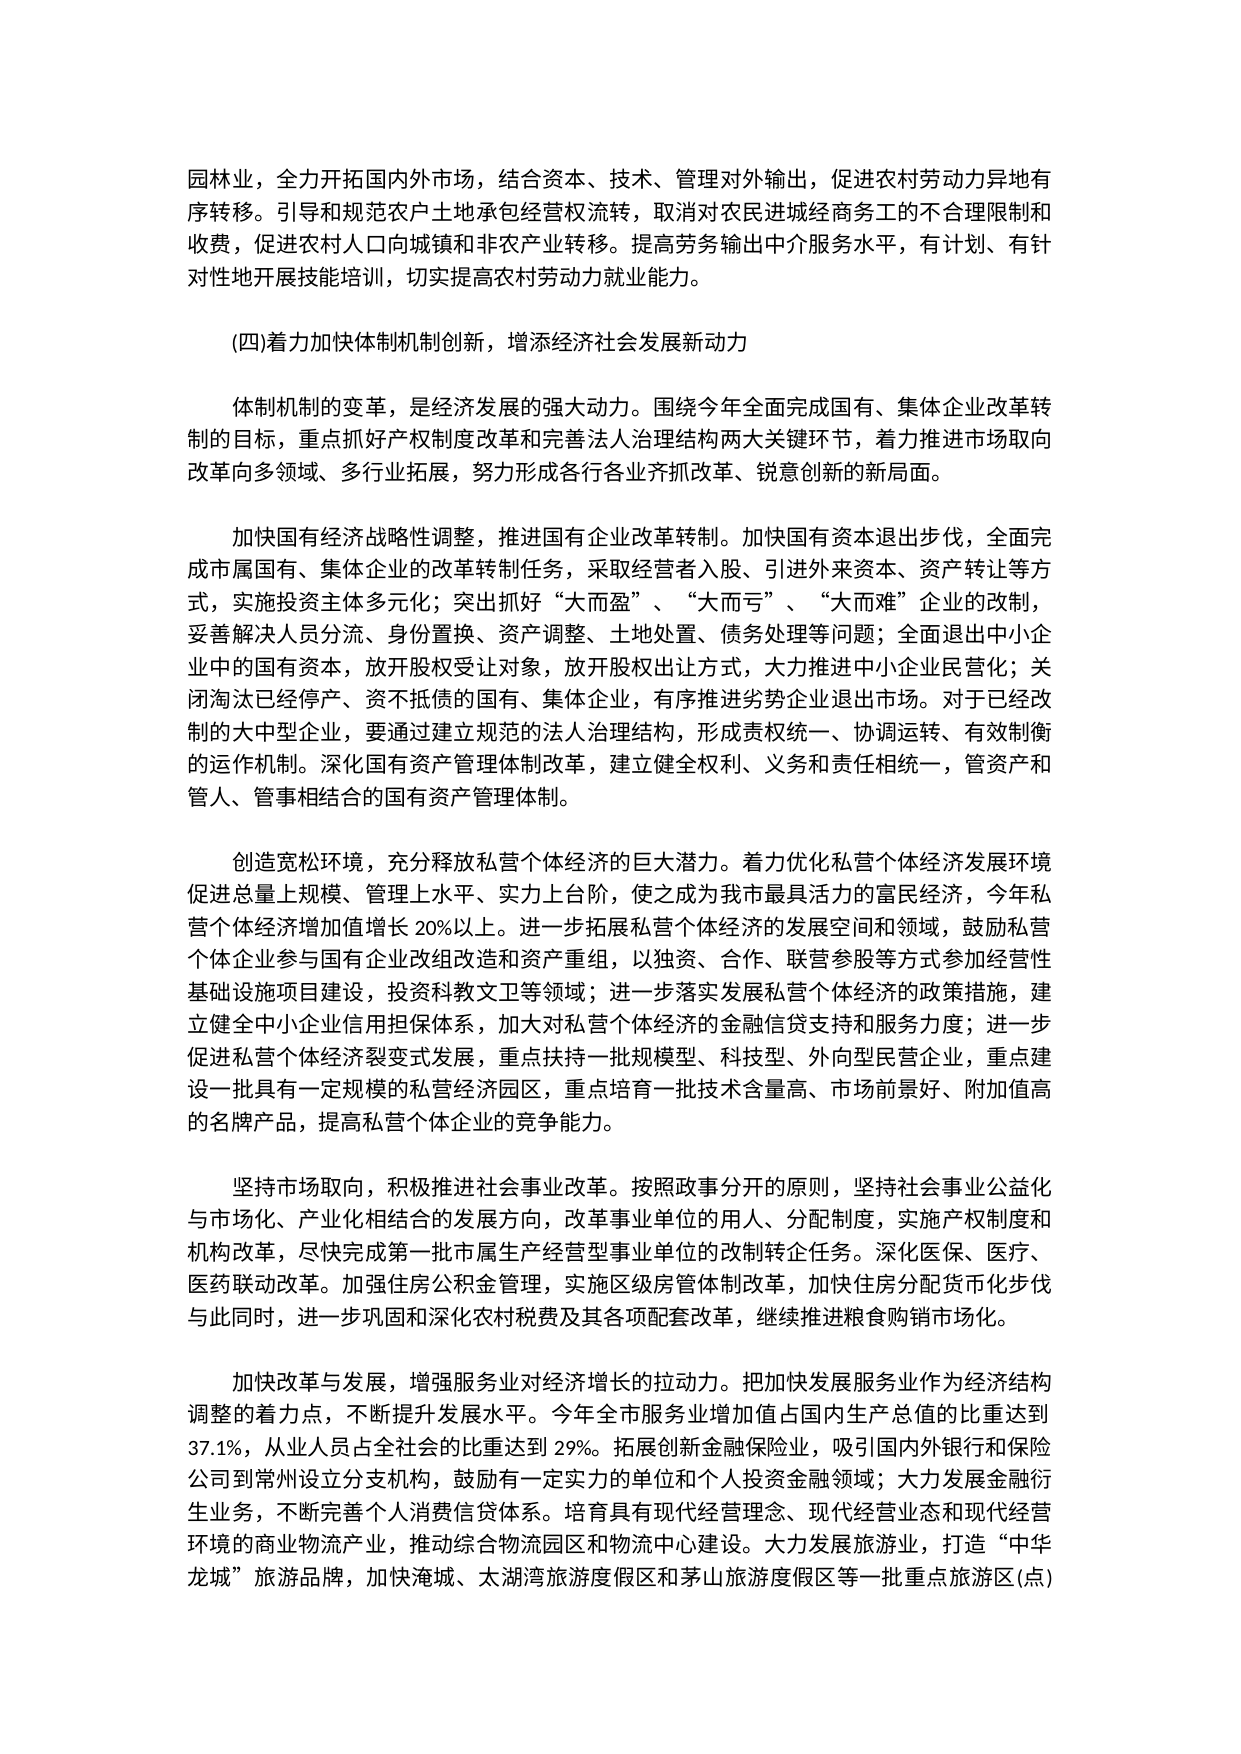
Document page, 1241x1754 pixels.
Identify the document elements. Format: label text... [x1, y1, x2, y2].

text (四)着力加快体制机制创新，增添经济社会发展新动力 [187, 324, 1053, 357]
text 坚持市场取向，积极推进社会事业改革。按照政事分开的原则，坚持社会事业公益化与市场化、产业化相结合的发展方向，改革事业单位的用人、分配制度，实施产权制度和机构改革，尽快完成第一批市属生产经营型事业单位的改制转企任务。深化医保、医疗、医药联动改革。加强住房公积金管理，实施区级房管体制改革，加快住房分配货币化步伐。与此同时，进一步巩固和深化农村税费及其各项配套改革，继续推进粮食购销市场化。 [187, 1169, 1053, 1332]
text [187, 162, 1053, 292]
text 加快国有经济战略性调整，推进国有企业改革转制。加快国有资本退出步伐，全面完成市属国有、集体企业的改革转制任务，采取经营者入股、引进外来资本、资产转让等方式，实施投资主体多元化；突出抓好“大而盈”、“大而亏”、“大而难”企业的改制，妥善解决人员分流、身份置换、资产调整、土地处置、债务处理等问题；全面退出中小企业中的国有资本，放开股权受让对象，放开股权出让方式，大力推进中小企业民营化；关闭淘汰已经停产、资不抵债的国有、集体企业，有序推进劣势企业退出市场。对于已经改制的大中型企业，要通过建立规范的法人治理结构，形成责权统一、协调运转、有效制衡的运作机制。深化国有资产管理体制改革，建立健全权利、义务和责任相统一，管资产和管人、管事相结合的国有资产管理体制。 [187, 519, 1053, 812]
text 体制机制的变革，是经济发展的强大动力。围绕今年全面完成国有、集体企业改革转制的目标，重点抓好产权制度改革和完善法人治理结构两大关键环节，着力推进市场取向改革向多领域、多行业拓展，努力形成各行各业齐抓改革、锐意创新的新局面。 [187, 389, 1053, 487]
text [187, 1364, 1053, 1592]
text 创造宽松环境，充分释放私营个体经济的巨大潜力。着力优化私营个体经济发展环境，促进总量上规模、管理上水平、实力上台阶，使之成为我市最具活力的富民经济，今年私营个体经济增加值增长20%以上。进一步拓展私营个体经济的发展空间和领域，鼓励私营个体企业参与国有企业改组改造和资产重组，以独资、合作、联营参股等方式参加经营性基础设施项目建设，投资科教文卫等领域；进一步落实发展私营个体经济的政策措施，建立健全中小企业信用担保体系，加大对私营个体经济的金融信贷支持和服务力度；进一步促进私营个体经济裂变式发展，重点扶持一批规模型、科技型、外向型民营企业，重点建设一批具有一定规模的私营经济园区，重点培育一批技术含量高、市场前景好、附加值高的名牌产品，提高私营个体企业的竞争能力。 [187, 844, 1053, 1137]
